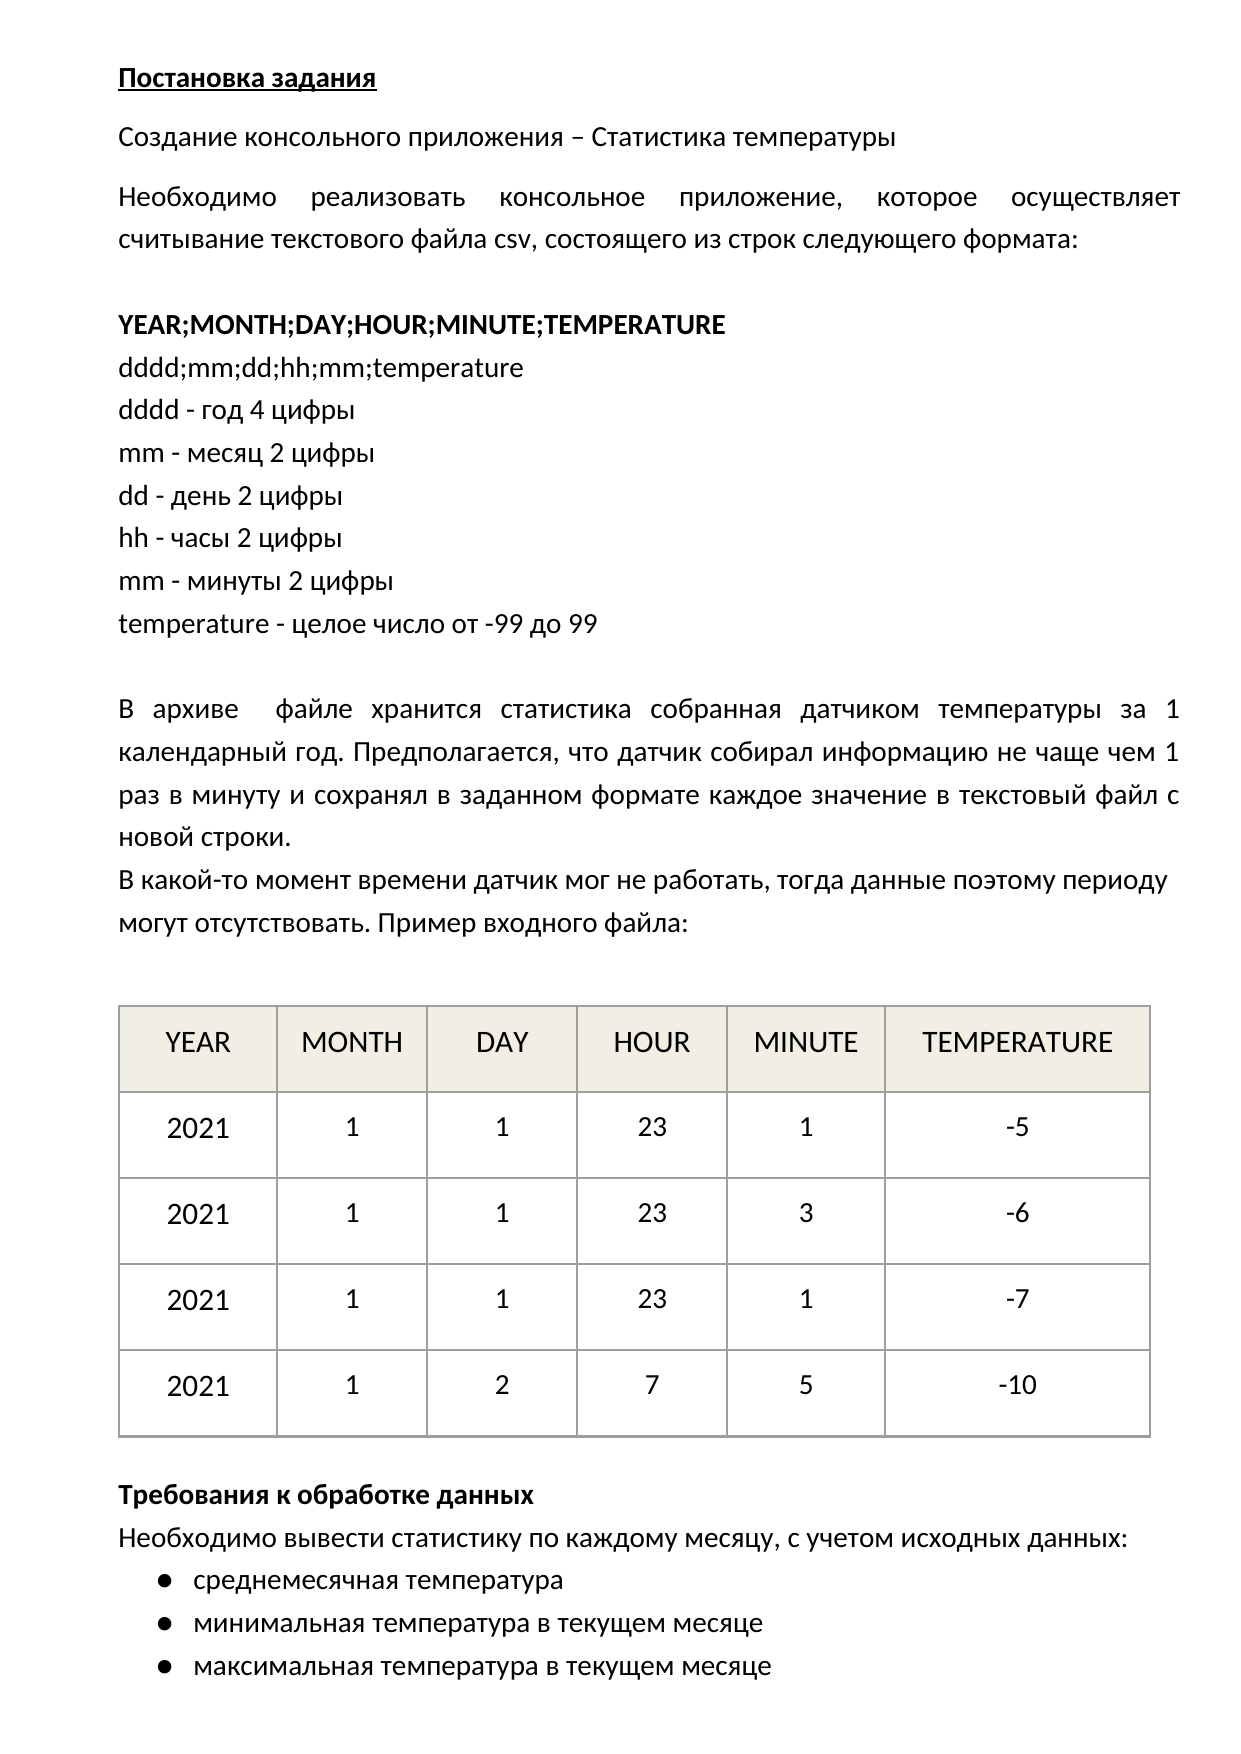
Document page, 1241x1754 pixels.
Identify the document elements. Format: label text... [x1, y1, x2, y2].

table_cell 1 [278, 1351, 426, 1435]
table_cell 1 [728, 1265, 884, 1349]
table_cell 23 [578, 1179, 726, 1263]
text hh - часы 2 цифры [118, 519, 1181, 555]
text Необходимо реализовать консольное приложение, которое осуществляет считывание текстового файла csv, состоящего из строк следующего формата: [118, 178, 1181, 256]
table_header DAY [428, 1007, 576, 1091]
text dd - день 2 цифры [118, 477, 1181, 512]
table_cell 7 [578, 1351, 726, 1435]
table_cell -7 [886, 1265, 1149, 1349]
text Необходимо вывести статистику по каждому месяцу, с учетом исходных данных: [118, 1519, 1181, 1554]
table_cell 23 [578, 1093, 726, 1177]
list максимальная температура в текущем месяце [156, 1647, 1181, 1682]
table_header MONTH [278, 1007, 426, 1091]
table_cell 23 [578, 1265, 726, 1349]
table_cell -6 [886, 1179, 1149, 1263]
text Постановка задания [118, 59, 1181, 95]
text dddd;mm;dd;hh;mm;temperature [118, 349, 1181, 384]
text mm - минуты 2 цифры [118, 562, 1181, 598]
text mm - месяц 2 цифры [118, 434, 1181, 470]
table_cell -5 [886, 1093, 1149, 1177]
table_cell 2021 [120, 1351, 276, 1435]
table_header HOUR [578, 1007, 726, 1091]
text dddd - год 4 цифры [118, 391, 1181, 427]
text Требования к обработке данных [118, 1476, 1181, 1512]
table_cell 1 [428, 1265, 576, 1349]
table_cell 1 [428, 1179, 576, 1263]
table_cell 2021 [120, 1265, 276, 1349]
list минимальная температура в текущем месяце [156, 1604, 1181, 1640]
table_cell 1 [428, 1093, 576, 1177]
text Создание консольного приложения – Статистика температуры [118, 118, 1181, 154]
table_cell 1 [278, 1179, 426, 1263]
text В архиве файле хранится статистика собранная датчиком температуры за 1 календарный год. Предполагается, что датчик собирал информацию не чаще чем 1 раз в минуту и сохранял в заданном формате каждое значение в текстовый файл с новой строки. [118, 690, 1181, 854]
table_cell 2 [428, 1351, 576, 1435]
table_cell 2021 [120, 1179, 276, 1263]
table_cell 1 [728, 1093, 884, 1177]
table_cell 2021 [120, 1093, 276, 1177]
table_cell -10 [886, 1351, 1149, 1435]
table_cell 1 [278, 1265, 426, 1349]
table_header YEAR [120, 1007, 276, 1091]
table_header TEMPERATURE [886, 1007, 1149, 1091]
text В какой-то момент времени датчик мог не работать, тогда данные поэтому периоду могут отсутствовать. Пример входного файла: [118, 861, 1181, 939]
text YEAR;MONTH;DAY;HOUR;MINUTE;TEMPERATURE [118, 306, 1181, 342]
table_cell 5 [728, 1351, 884, 1435]
list среднемесячная температура [156, 1561, 1181, 1597]
table_cell 3 [728, 1179, 884, 1263]
text temperature - целое число от -99 до 99 [118, 605, 1181, 641]
table_cell 1 [278, 1093, 426, 1177]
table_header MINUTE [728, 1007, 884, 1091]
